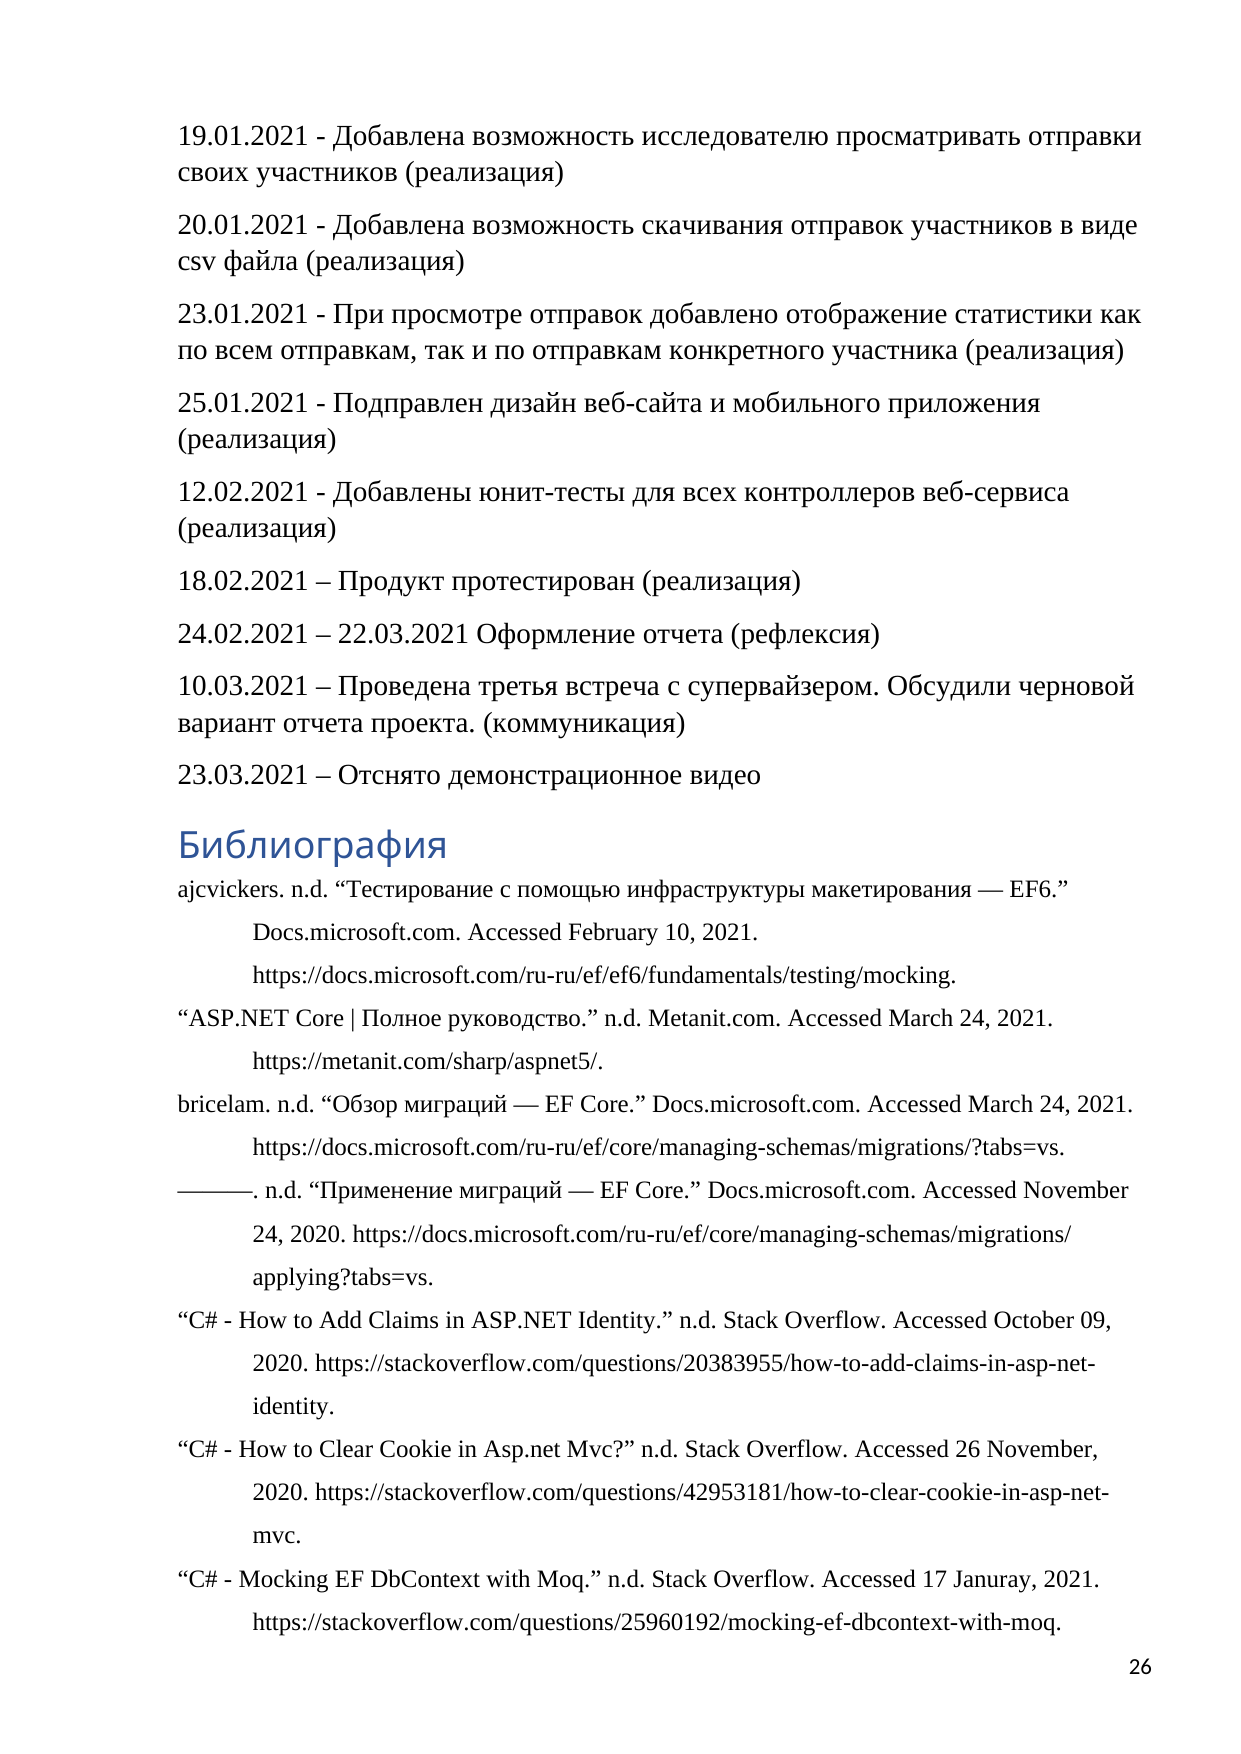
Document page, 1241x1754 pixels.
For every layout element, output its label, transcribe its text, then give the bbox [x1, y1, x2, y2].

text 24.02.2021 – 22.03.2021 Оформление отчета (рефлексия) [177, 616, 1152, 649]
text ———. n.d. “Применение миграций — EF Core.” Docs.microsoft.com. Accessed November 24, 2020. https://docs.microsoft.com/ru-ru/ef/core/managing-schemas/migrations/applying?tabs=vs. [177, 1176, 1152, 1291]
text 23.03.2021 – Отснято демонстрационное видео [177, 757, 1152, 791]
text 12.02.2021 - Добавлены юнит-тесты для всех контроллеров веб-сервиса (реализация) [177, 474, 1152, 544]
text ajcvickers. n.d. “Тестирование с помощью инфраструктуры макетирования — EF6.” Docs.microsoft.com. Accessed February 10, 2021. https://docs.microsoft.com/ru-ru/ef/ef6/fundamentals/testing/mocking. [177, 874, 1152, 989]
text 10.03.2021 – Проведена третья встреча с супервайзером. Обсудили черновой вариант отчета проекта. (коммуникация) [177, 668, 1152, 738]
text 23.01.2021 - При просмотре отправок добавлено отображение статистики как по всем отправкам, так и по отправкам конкретного участника (реализация) [177, 296, 1152, 366]
text bricelam. n.d. “Обзор миграций — EF Core.” Docs.microsoft.com. Accessed March 24, 2021. https://docs.microsoft.com/ru-ru/ef/core/managing-schemas/migrations/?tabs=vs. [177, 1089, 1152, 1161]
text 19.01.2021 - Добавлена возможность исследователю просматривать отправки своих участников (реализация) [177, 118, 1152, 188]
text “C# - How to Add Claims in ASP.NET Identity.” n.d. Stack Overflow. Accessed October 09, 2020. https://stackoverflow.com/questions/20383955/how-to-add-claims-in-asp-net-identity. [177, 1305, 1152, 1420]
text 18.02.2021 – Продукт протестирован (реализация) [177, 563, 1152, 596]
text 20.01.2021 - Добавлена возможность скачивания отправок участников в виде csv файла (реализация) [177, 207, 1152, 277]
text “C# - Mocking EF DbContext with Moq.” n.d. Stack Overflow. Accessed 17 Januray, 2021. https://stackoverflow.com/questions/25960192/mocking-ef-dbcontext-with-moq. [177, 1564, 1152, 1636]
subtitle Библиография [177, 819, 1152, 870]
text 25.01.2021 - Подправлен дизайн веб-сайта и мобильного приложения (реализация) [177, 385, 1152, 455]
text “ASP.NET Core | Полное руководство.” n.d. Metanit.com. Accessed March 24, 2021. https://metanit.com/sharp/aspnet5/. [177, 1003, 1152, 1075]
text “C# - How to Clear Cookie in Asp.net Mvc?” n.d. Stack Overflow. Accessed 26 November, 2020. https://stackoverflow.com/questions/42953181/how-to-clear-cookie-in-asp-net-mvc. [177, 1434, 1152, 1549]
